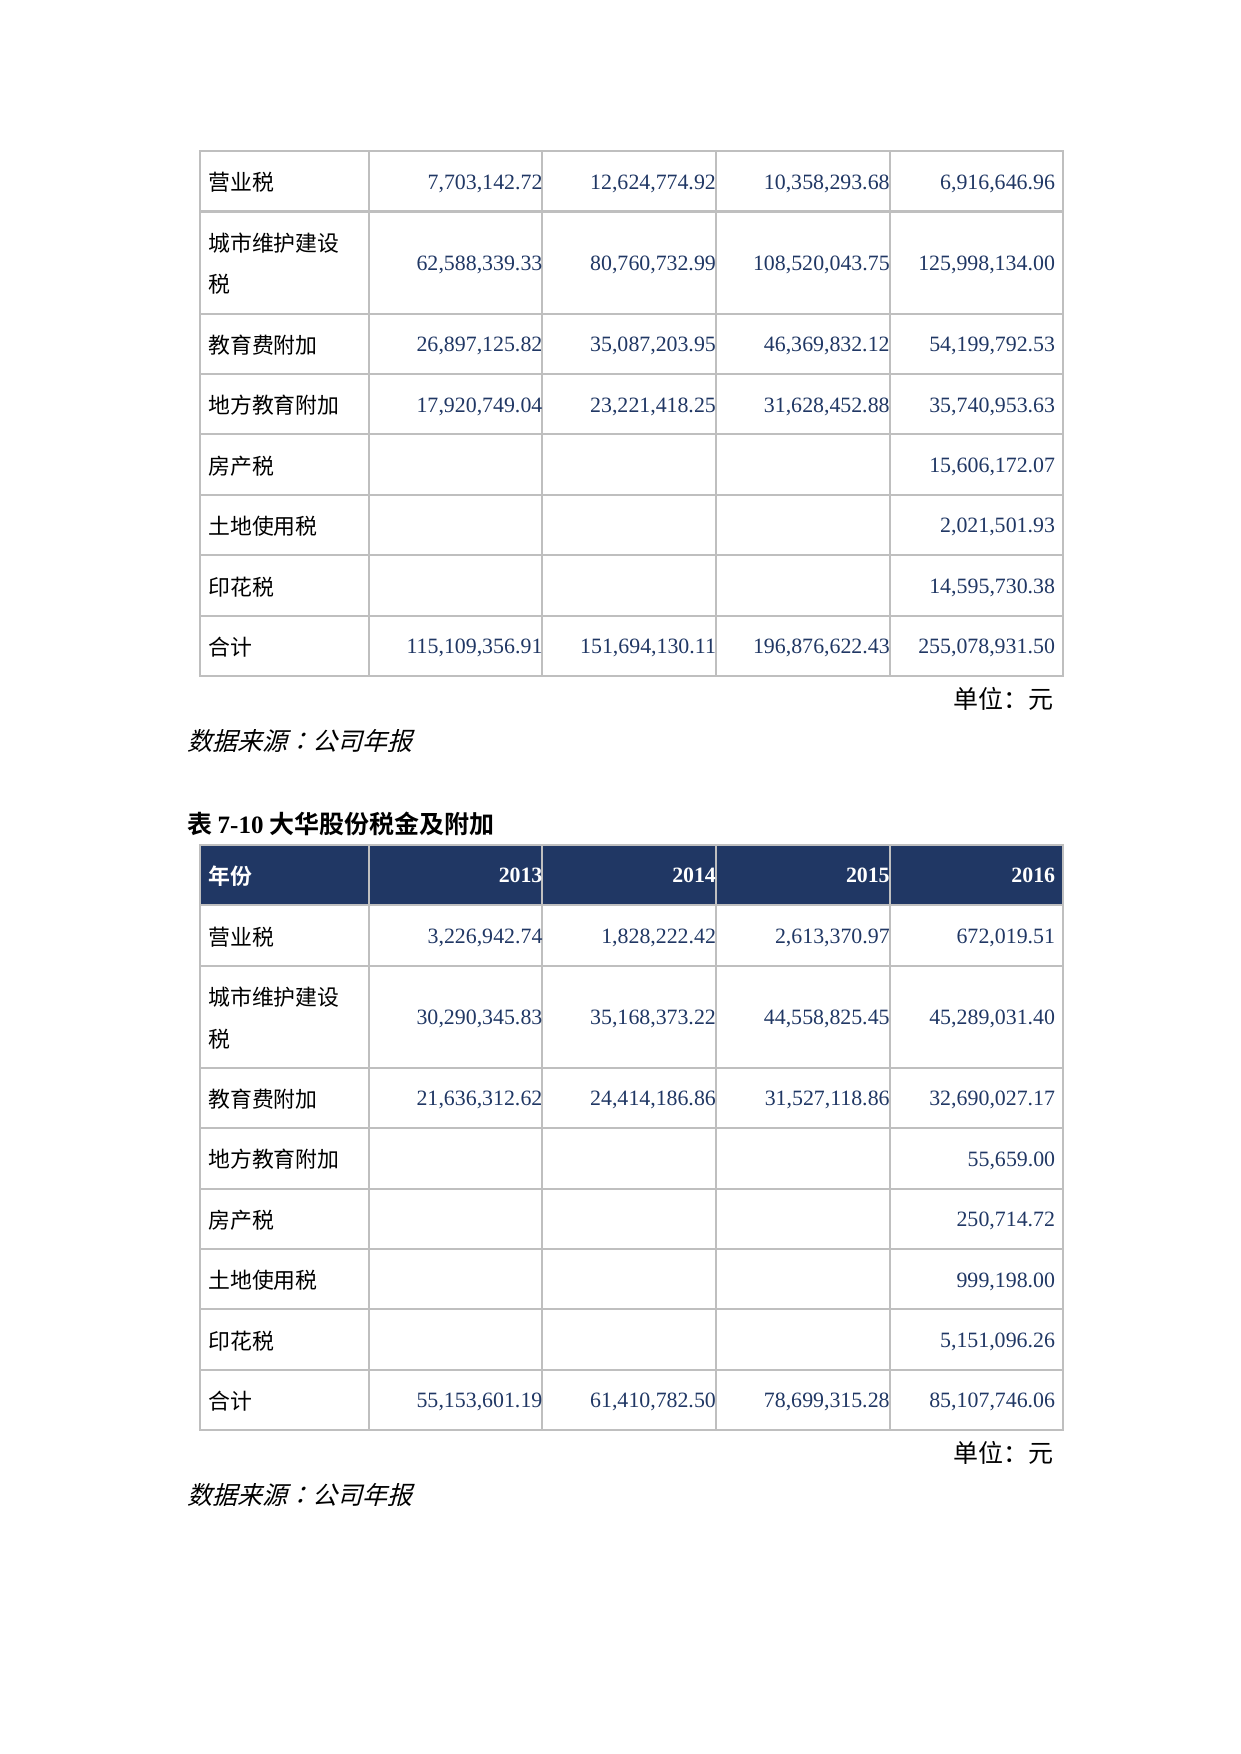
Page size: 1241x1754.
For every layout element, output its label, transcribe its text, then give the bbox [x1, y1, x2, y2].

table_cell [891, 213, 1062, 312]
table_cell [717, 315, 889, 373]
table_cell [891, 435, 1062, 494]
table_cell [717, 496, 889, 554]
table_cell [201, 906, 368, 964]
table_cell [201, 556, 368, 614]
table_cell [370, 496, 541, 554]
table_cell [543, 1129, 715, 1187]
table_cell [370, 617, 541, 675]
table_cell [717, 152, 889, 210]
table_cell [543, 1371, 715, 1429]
text 单位：元 [187, 1431, 1053, 1473]
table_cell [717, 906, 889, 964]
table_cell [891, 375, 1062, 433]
text 单位：元 [187, 677, 1053, 719]
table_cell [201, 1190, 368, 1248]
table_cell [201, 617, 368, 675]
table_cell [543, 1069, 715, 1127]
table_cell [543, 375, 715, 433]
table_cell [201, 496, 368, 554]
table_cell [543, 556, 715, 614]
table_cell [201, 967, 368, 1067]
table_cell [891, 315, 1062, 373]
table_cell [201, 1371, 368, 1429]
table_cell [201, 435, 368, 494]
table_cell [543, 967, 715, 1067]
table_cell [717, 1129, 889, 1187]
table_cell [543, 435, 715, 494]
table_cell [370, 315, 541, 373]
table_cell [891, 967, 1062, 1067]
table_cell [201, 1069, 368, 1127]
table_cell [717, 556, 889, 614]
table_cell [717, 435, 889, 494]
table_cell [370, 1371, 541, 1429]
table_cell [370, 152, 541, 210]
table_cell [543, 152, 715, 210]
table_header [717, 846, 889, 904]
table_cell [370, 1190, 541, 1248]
text 表7-10 大华股份税金及附加 [187, 802, 1053, 844]
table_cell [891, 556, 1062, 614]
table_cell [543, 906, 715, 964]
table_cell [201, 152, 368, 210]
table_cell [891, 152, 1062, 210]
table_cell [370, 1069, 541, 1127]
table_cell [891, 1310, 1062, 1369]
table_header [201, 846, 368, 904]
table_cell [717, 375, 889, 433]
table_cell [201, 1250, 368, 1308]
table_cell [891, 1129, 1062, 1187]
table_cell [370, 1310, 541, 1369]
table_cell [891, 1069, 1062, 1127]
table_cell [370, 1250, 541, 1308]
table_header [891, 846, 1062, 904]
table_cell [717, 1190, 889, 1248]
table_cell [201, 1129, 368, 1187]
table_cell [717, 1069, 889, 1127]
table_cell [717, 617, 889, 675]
text 数据来源：公司年报 [187, 1473, 1053, 1514]
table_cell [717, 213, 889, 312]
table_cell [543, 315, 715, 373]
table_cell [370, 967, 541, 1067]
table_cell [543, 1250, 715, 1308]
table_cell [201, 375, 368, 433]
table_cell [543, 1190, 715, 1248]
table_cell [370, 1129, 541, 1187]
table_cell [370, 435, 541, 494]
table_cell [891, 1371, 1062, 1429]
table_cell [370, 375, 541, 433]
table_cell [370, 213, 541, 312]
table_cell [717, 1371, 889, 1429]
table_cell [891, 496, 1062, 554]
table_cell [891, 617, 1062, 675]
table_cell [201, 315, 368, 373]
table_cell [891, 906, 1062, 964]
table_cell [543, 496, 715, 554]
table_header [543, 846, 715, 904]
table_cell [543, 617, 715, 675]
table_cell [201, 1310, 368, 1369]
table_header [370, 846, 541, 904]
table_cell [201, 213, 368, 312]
text 数据来源：公司年报 [187, 719, 1053, 760]
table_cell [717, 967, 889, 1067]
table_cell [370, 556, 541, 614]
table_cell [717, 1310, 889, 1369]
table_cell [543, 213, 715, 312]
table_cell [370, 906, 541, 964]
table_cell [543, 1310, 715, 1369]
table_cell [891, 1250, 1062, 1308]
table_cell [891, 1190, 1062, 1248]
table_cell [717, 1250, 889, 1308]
